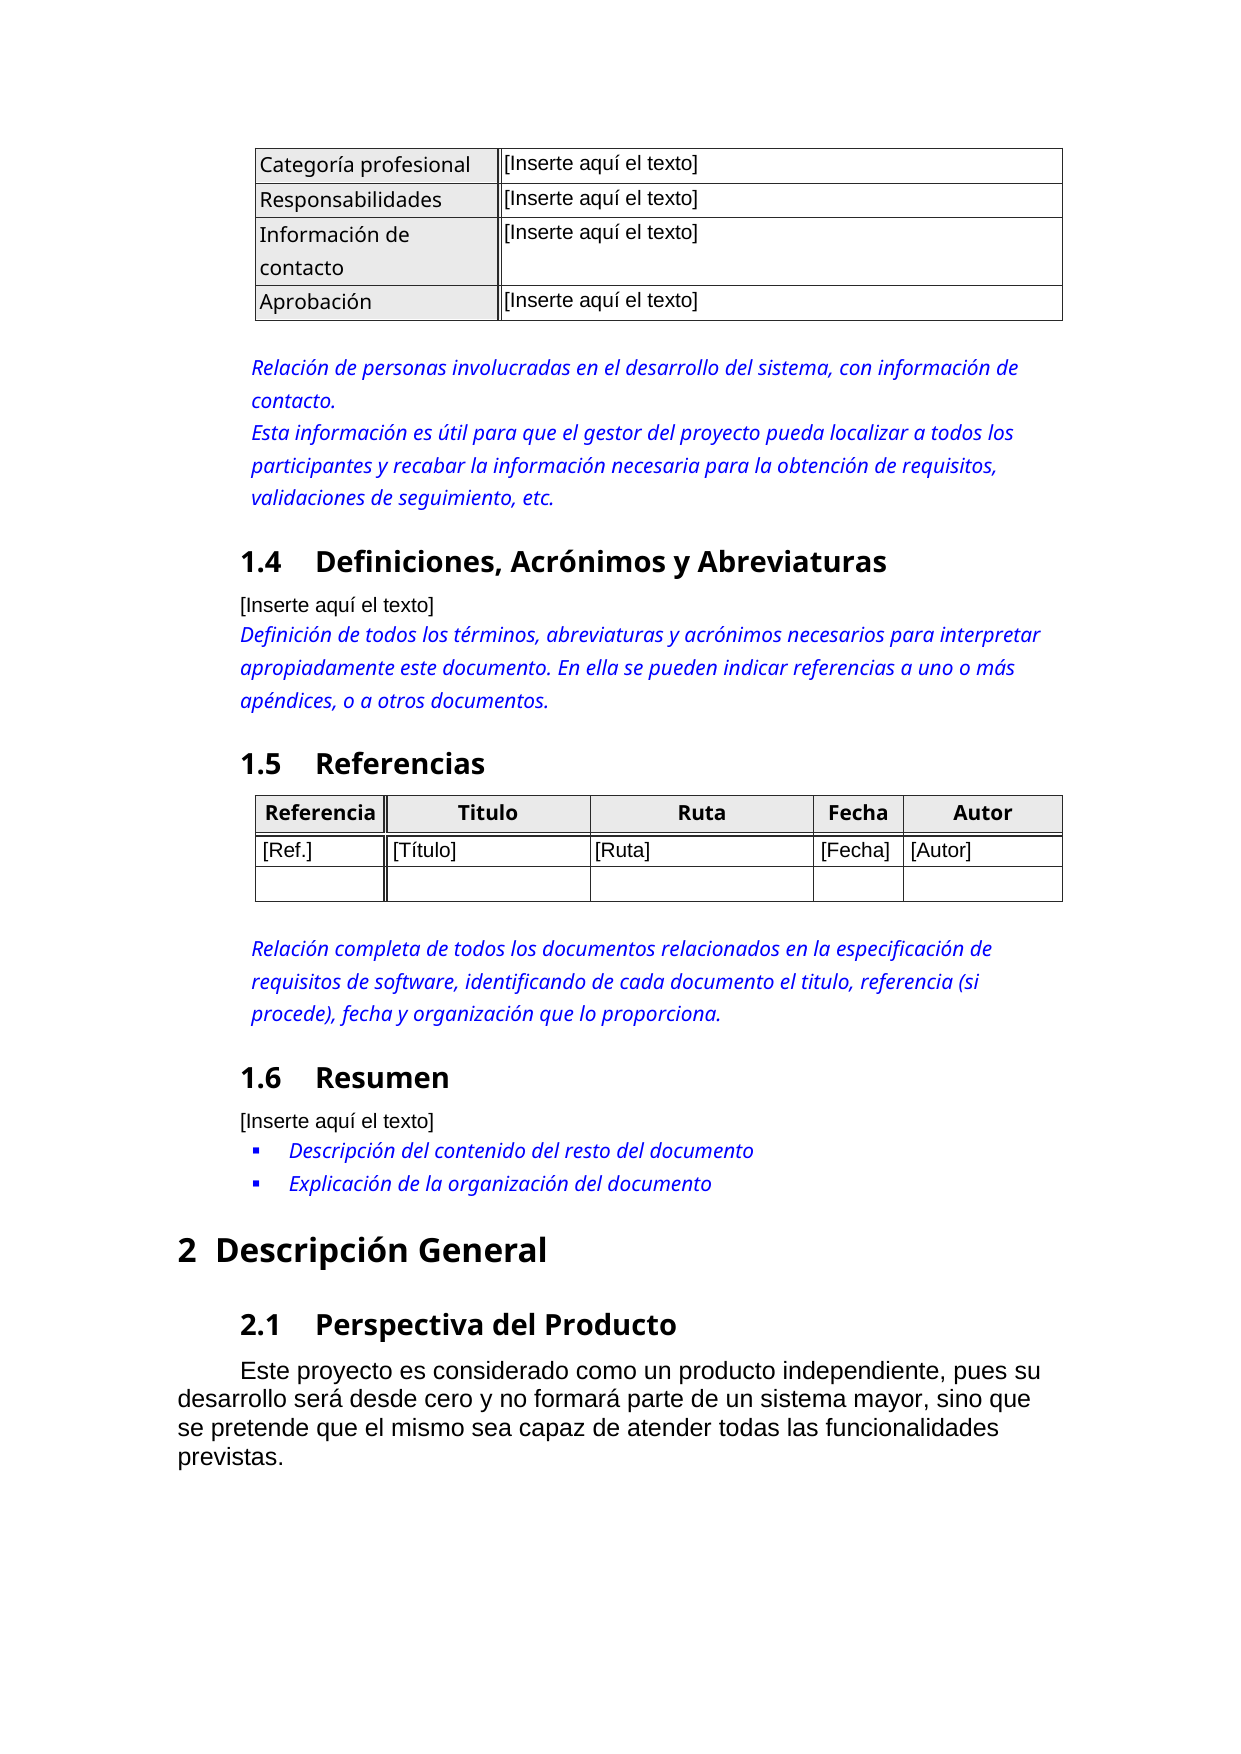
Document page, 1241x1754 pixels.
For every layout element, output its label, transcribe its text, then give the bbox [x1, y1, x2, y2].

text Esta información es útil para que el gestor del proyecto pueda localizar a todos los participantes y recabar la información necesaria para la obtención de requisitos, validaciones de seguimiento, etc. [251, 418, 1063, 512]
table_cell [502, 184, 1062, 217]
table_cell [502, 286, 1062, 319]
subtitle Descripción General [177, 1227, 1063, 1272]
table_cell [591, 867, 813, 901]
table_cell [502, 218, 1062, 285]
table_cell [814, 837, 903, 866]
subtitle Perspectiva del Producto [240, 1304, 1063, 1343]
text Relación completa de todos los documentos relacionados en la especificación de requisitos de software, identificando de cada documento el titulo, referencia (si procede), fecha y organización que lo proporciona. [251, 934, 1063, 1028]
table_cell [256, 867, 383, 901]
table_header Referencia [256, 796, 383, 832]
table_header Fecha [814, 796, 903, 832]
table_cell [904, 837, 1062, 866]
table_header Autor [904, 796, 1062, 832]
text Relación de personas involucradas en el desarrollo del sistema, con información de contacto. [251, 353, 1063, 414]
table_cell [502, 149, 1062, 182]
table_cell Aprobación [256, 286, 497, 319]
table_cell [256, 837, 383, 866]
table_cell [904, 867, 1062, 901]
table_cell [388, 867, 590, 901]
table_cell Responsabilidades [256, 184, 497, 217]
table_cell [591, 837, 813, 866]
table_cell Categoría profesional [256, 149, 497, 182]
subtitle Definiciones, Acrónimos y Abreviaturas [240, 541, 1063, 581]
table_cell [814, 867, 903, 901]
list Descripción del contenido del resto del documento [251, 1136, 1063, 1165]
text Definición de todos los términos, abreviaturas y acrónimos necesarios para interpretar apropiadamente este documento. En ella se pueden indicar referencias a uno o más apéndices, o a otros documentos. [240, 621, 1063, 714]
subtitle Referencias [240, 743, 1063, 783]
table_cell [388, 837, 590, 866]
subtitle Resumen [240, 1057, 1063, 1097]
table_header Titulo [388, 796, 590, 832]
table_cell Información de contacto [256, 218, 497, 285]
list Explicación de la organización del documento [251, 1169, 1063, 1197]
text Este proyecto es considerado como un producto independiente, pues su desarrollo será desde cero y no formará parte de un sistema mayor, sino que se pretende que el mismo sea capaz de atender todas las funcionalidades previstas. [177, 1356, 1063, 1471]
table_header Ruta [591, 796, 813, 832]
